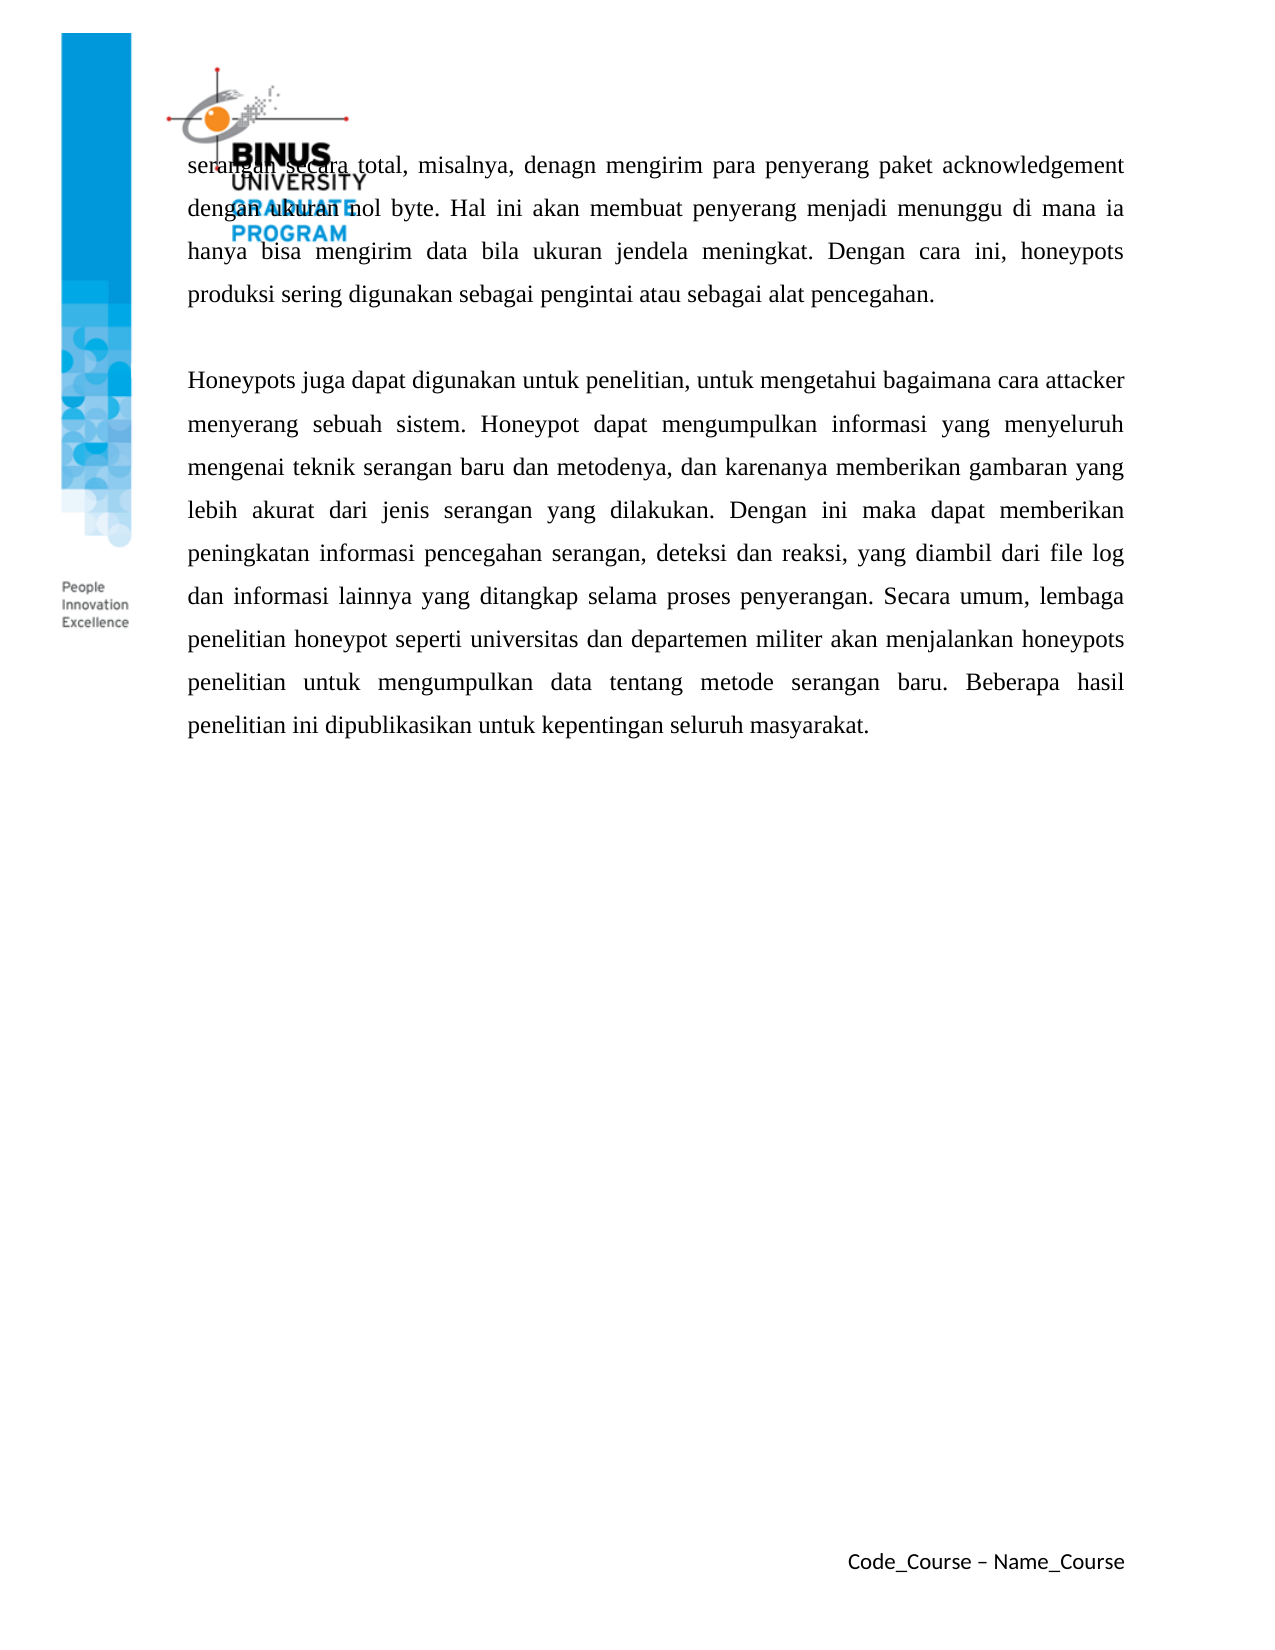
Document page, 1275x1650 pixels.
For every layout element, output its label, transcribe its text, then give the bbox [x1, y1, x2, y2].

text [187, 150, 1125, 308]
picture [18, 33, 620, 644]
text Honeypots juga dapat digunakan untuk penelitian, untuk mengetahui bagaimana cara attacker menyerang sebuah sistem. Honeypot dapat mengumpulkan informasi yang menyeluruh mengenai teknik serangan baru dan metodenya, dan karenanya memberikan gambaran yang lebih akurat dari jenis serangan yang dilakukan. Dengan ini maka dapat memberikan peningkatan informasi pencegahan serangan, deteksi dan reaksi, yang diambil dari file log dan informasi lainnya yang ditangkap selama proses penyerangan. Secara umum, lembaga penelitian honeypot seperti universitas dan departemen militer akan menjalankan honeypots penelitian untuk mengumpulkan data tentang metode serangan baru. Beberapa hasil penelitian ini dipublikasikan untuk kepentingan seluruh masyarakat. [187, 366, 1125, 739]
